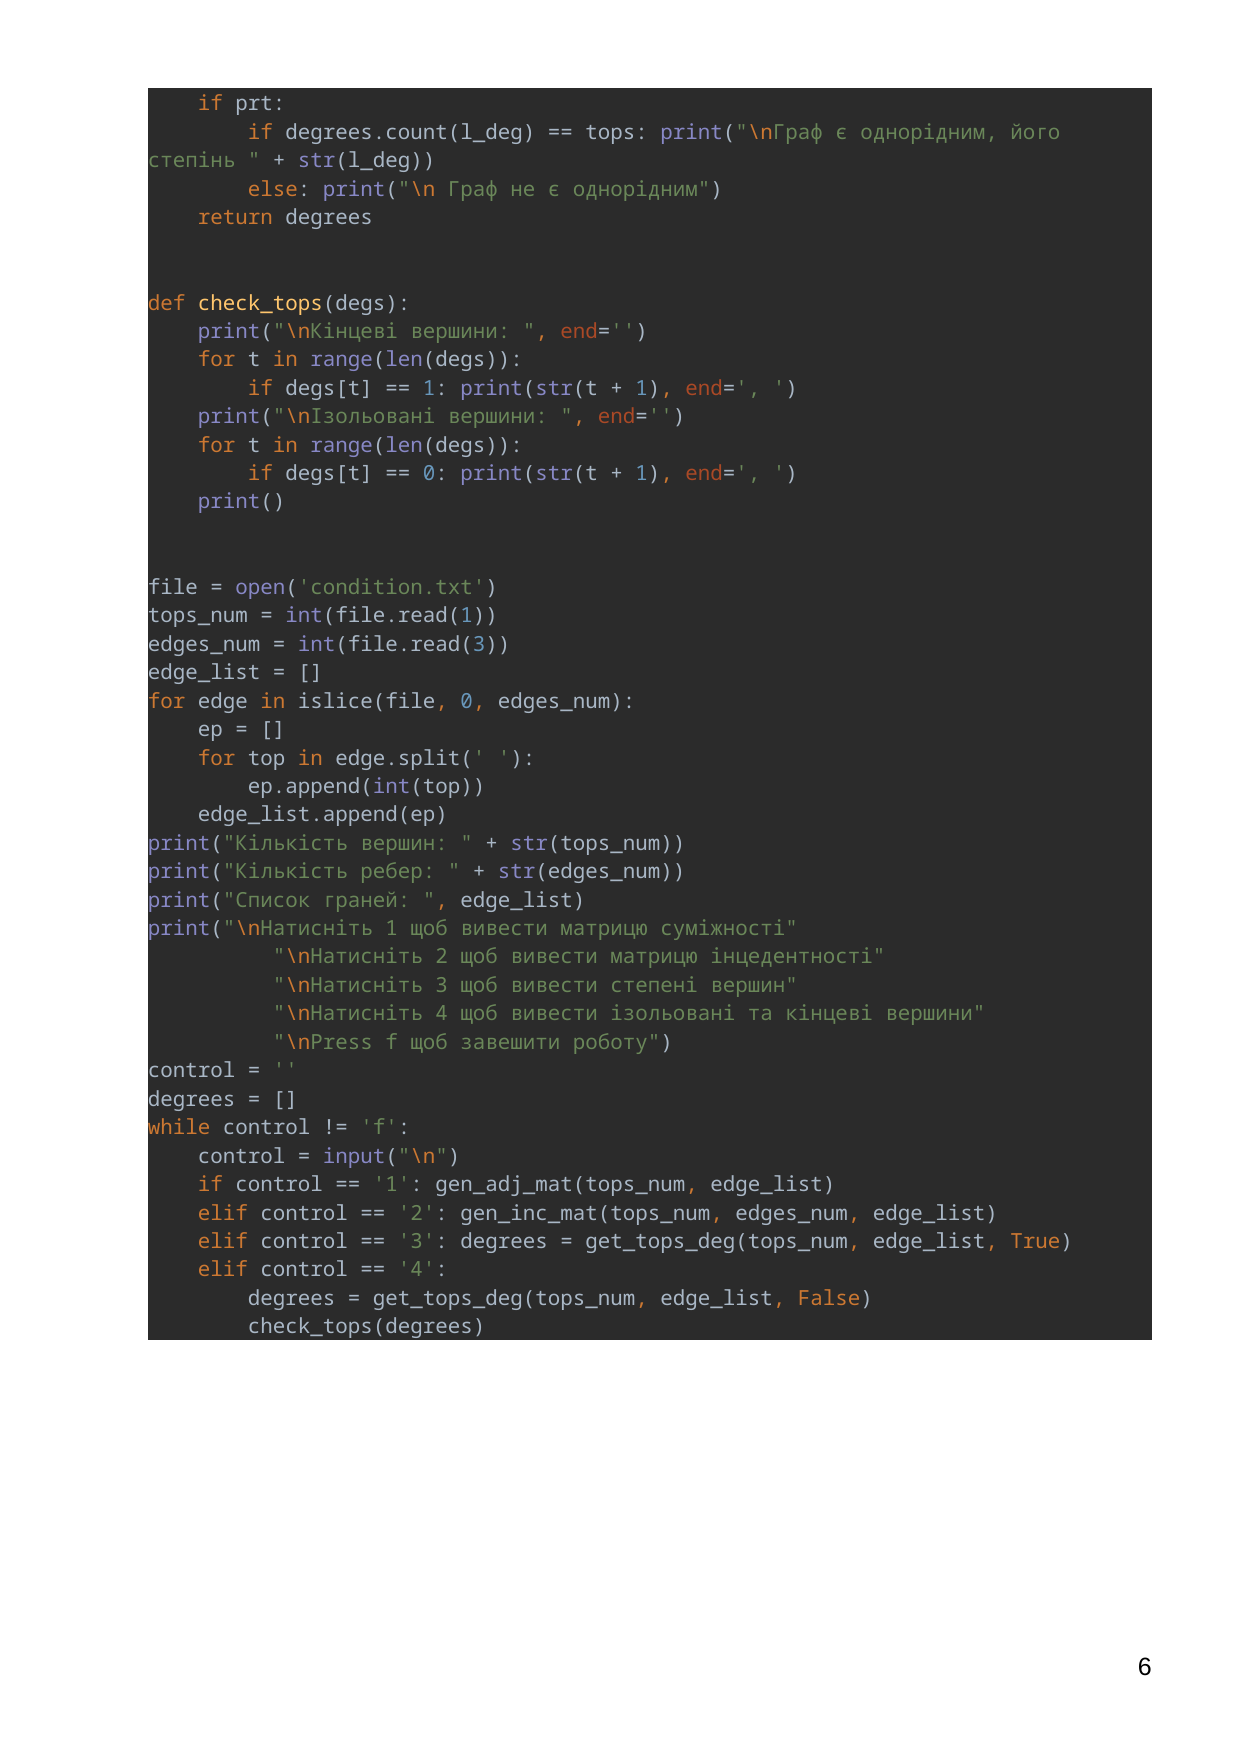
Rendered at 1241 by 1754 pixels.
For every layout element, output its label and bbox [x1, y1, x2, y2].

text [148, 88, 1152, 1340]
